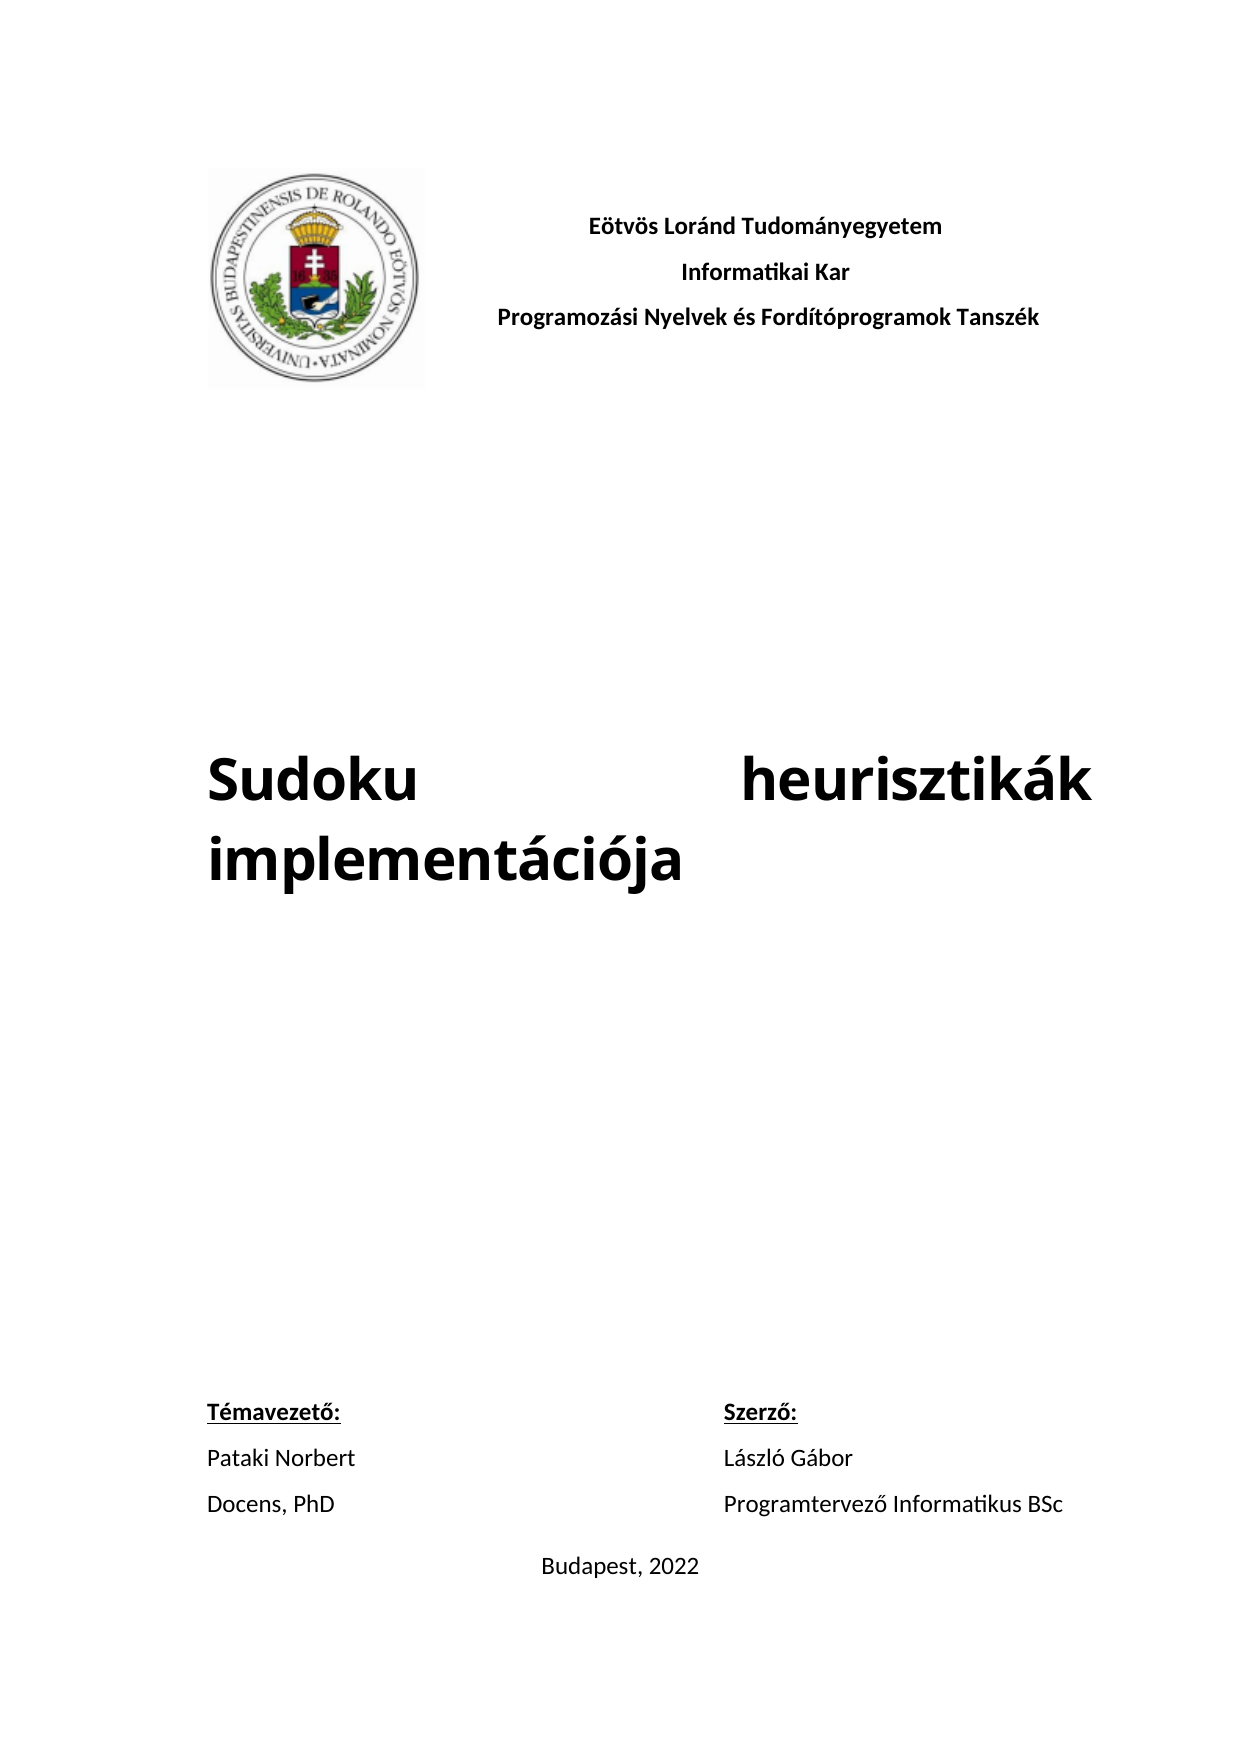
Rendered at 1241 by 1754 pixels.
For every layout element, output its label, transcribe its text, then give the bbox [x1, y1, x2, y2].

text Budapest, 2022 [207, 1550, 1092, 1581]
text Eötvös Loránd Tudományegyetem Informatikai Kar Programozási Nyelvek és Fordítóprogramok Tanszék [426, 210, 1092, 332]
picture [206, 149, 426, 408]
text Témavezető: Szerző: Pataki Norbert László Gábor Docens, PhD Programtervező Informatikus BSc [207, 1396, 1092, 1518]
title Sudoku heurisztikák implementációja [207, 738, 1092, 897]
